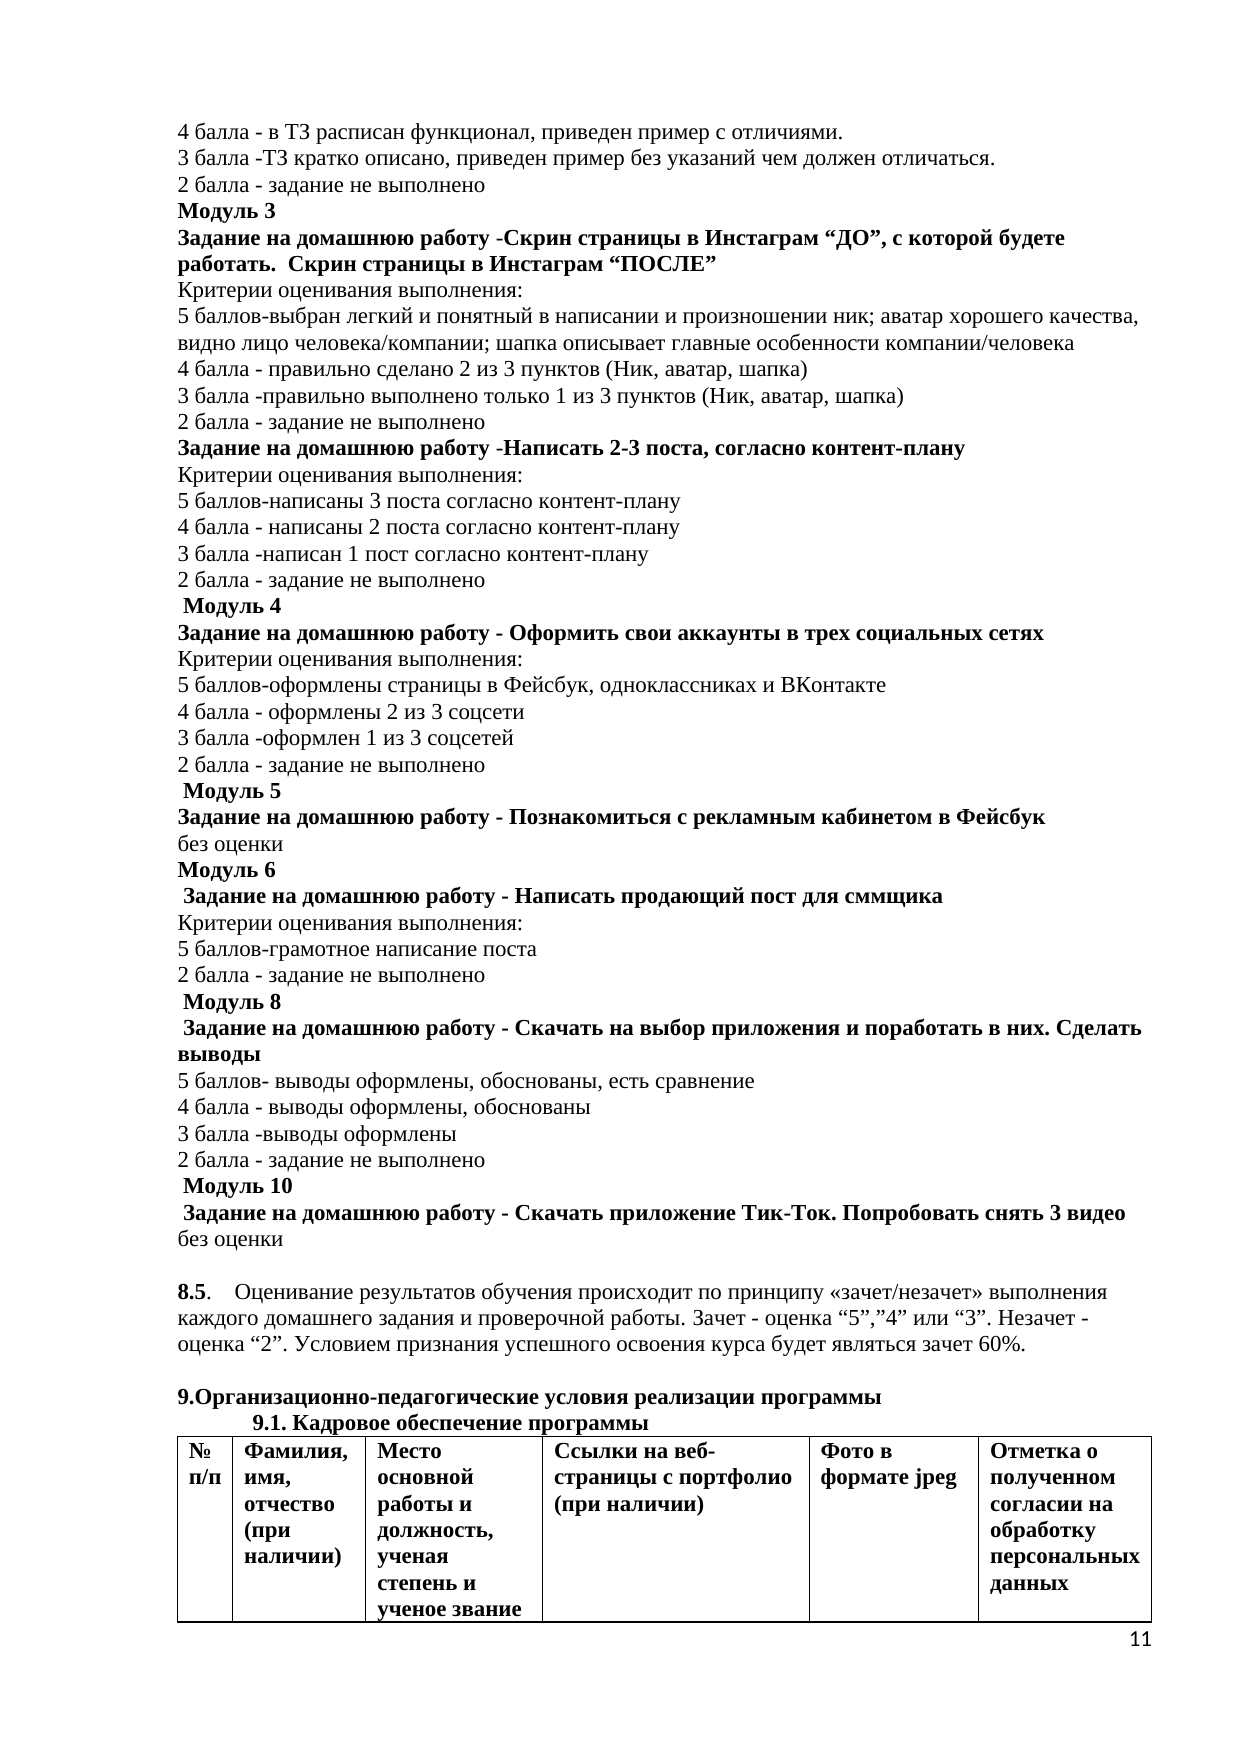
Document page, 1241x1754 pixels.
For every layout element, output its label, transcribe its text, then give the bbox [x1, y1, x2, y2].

text 2 балла - задание не выполнено [177, 408, 1152, 434]
text 3 балла -выводы оформлены [177, 1119, 1152, 1146]
table_header Фото в формате jpeg [810, 1437, 978, 1621]
text Задание на домашнюю работу - Познакомиться с рекламным кабинетом в Фейсбук [177, 803, 1152, 830]
text 4 балла - в ТЗ расписан функционал, приведен пример с отличиями. [177, 118, 1152, 144]
text 3 балла -написан 1 пост согласно контент-плану [177, 540, 1152, 566]
text 2 балла - задание не выполнено [177, 961, 1152, 988]
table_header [233, 1437, 365, 1621]
text 4 балла - правильно сделано 2 из 3 пунктов (Ник, аватар, шапка) [177, 355, 1152, 382]
text Модуль 8 [177, 988, 1152, 1014]
text 5 баллов-оформлены страницы в Фейсбук, одноклассниках и ВКонтакте [177, 672, 1152, 698]
text Задание на домашнюю работу -Скрин страницы в Инстаграм “ДО”, с которой будете работать. Скрин страницы в Инстаграм “ПОСЛЕ” [177, 223, 1152, 276]
text 2 балла - задание не выполнено [177, 566, 1152, 592]
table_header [979, 1437, 1151, 1621]
text 5 баллов-написаны 3 поста согласно контент-плану [177, 487, 1152, 513]
text 5 баллов- выводы оформлены, обоснованы, есть сравнение [177, 1067, 1152, 1093]
text 2 балла - задание не выполнено [177, 1146, 1152, 1172]
table_header № п/п [178, 1437, 232, 1621]
text 3 балла -оформлен 1 из 3 соцсетей [177, 724, 1152, 751]
text Задание на домашнюю работу - Написать продающий пост для сммщика [177, 882, 1152, 909]
text 9.Организационно-педагогические условия реализации программы [177, 1383, 1152, 1409]
text без оценки [177, 1225, 1152, 1251]
text Модуль 6 [177, 856, 1152, 882]
text 4 балла - выводы оформлены, обоснованы [177, 1093, 1152, 1119]
text 9.1. Кадровое обеспечение программы [252, 1409, 1152, 1436]
text Модуль 5 [177, 777, 1152, 803]
text Критерии оценивания выполнения: [177, 276, 1152, 303]
text 3 балла -ТЗ кратко описано, приведен пример без указаний чем должен отличаться. [177, 144, 1152, 171]
text Модуль 4 [177, 592, 1152, 619]
text 5 баллов-грамотное написание поста [177, 935, 1152, 961]
text 8.5. Оценивание результатов обучения происходит по принципу «зачет/незачет» выполнения каждого домашнего задания и проверочной работы. Зачет - оценка “5”,”4” или “3”. Незачет - оценка “2”. Условием признания успешного освоения курса будет являться зачет 60%. [177, 1278, 1152, 1357]
text без оценки [177, 830, 1152, 856]
text Критерии оценивания выполнения: [177, 461, 1152, 487]
text Модуль 3 [177, 197, 1152, 223]
text 3 балла -правильно выполнено только 1 из 3 пунктов (Ник, аватар, шапка) [177, 382, 1152, 408]
text 4 балла - оформлены 2 из 3 соцсети [177, 698, 1152, 724]
text Задание на домашнюю работу - Оформить свои аккаунты в трех социальных сетях [177, 619, 1152, 645]
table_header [366, 1437, 542, 1621]
text Задание на домашнюю работу - Скачать на выбор приложения и поработать в них. Сделать выводы [177, 1014, 1152, 1067]
text 5 баллов-выбран легкий и понятный в написании и произношении ник; аватар хорошего качества, видно лицо человека/компании; шапка описывает главные особенности компании/человека [177, 303, 1152, 355]
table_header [543, 1437, 809, 1621]
text 2 балла - задание не выполнено [177, 751, 1152, 777]
text 4 балла - написаны 2 поста согласно контент-плану [177, 513, 1152, 540]
text Критерии оценивания выполнения: [177, 645, 1152, 672]
text Задание на домашнюю работу - Скачать приложение Тик-Ток. Попробовать снять 3 видео [177, 1199, 1152, 1225]
text 2 балла - задание не выполнено [177, 171, 1152, 197]
text Модуль 10 [177, 1172, 1152, 1199]
text Критерии оценивания выполнения: [177, 909, 1152, 935]
text Задание на домашнюю работу -Написать 2-3 поста, согласно контент-плану [177, 434, 1152, 461]
